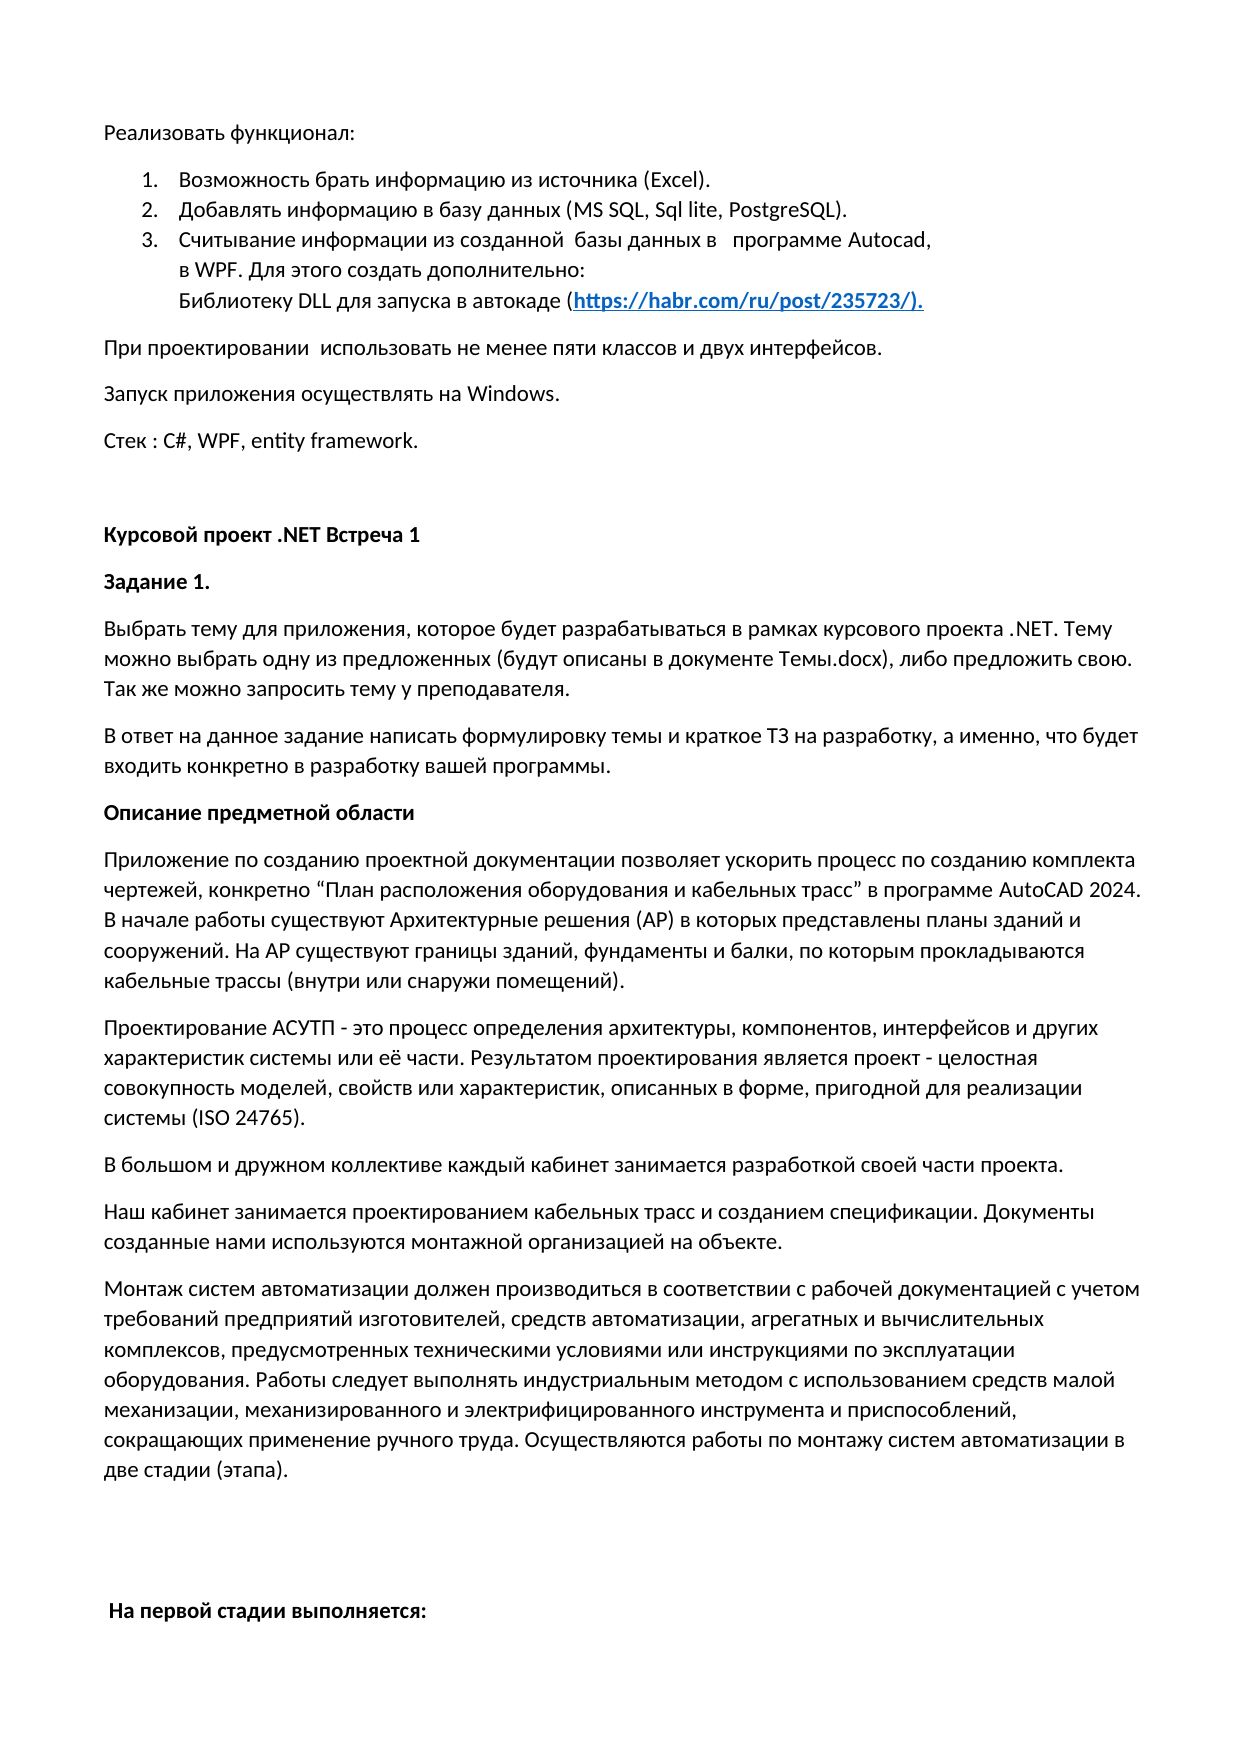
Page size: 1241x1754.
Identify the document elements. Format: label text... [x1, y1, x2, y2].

text Монтаж систем автоматизации должен производиться в соответствии с рабочей документацией с учетом требований предприятий изготовителей, средств автоматизации, агрегатных и вычислительных комплексов, предусмотренных техническими условиями или инструкциями по эксплуатации оборудования. Работы следует выполнять индустриальным методом с использованием средств малой механизации, механизированного и электрифицированного инструмента и приспособлений, сокращающих применение ручного труда. Осуществляются работы по монтажу систем автоматизации в две стадии (этапа). [103, 1274, 1152, 1484]
text Задание 1. [103, 567, 1152, 595]
text Наш кабинет занимается проектированием кабельных трасс и созданием спецификации. Документы созданные нами используются монтажной организацией на объекте. [103, 1197, 1152, 1256]
text Выбрать тему для приложения, которое будет разрабатываться в рамках курсового проекта .NET. Тему можно выбрать одну из предложенных (будут описаны в документе Темы.docx), либо предложить свою. Так же можно запросить тему у преподавателя. [103, 614, 1152, 702]
list Считывание информации из созданной базы данных в программе Autocad, [141, 225, 1152, 253]
text Стек : С#, WPF, entity framework. [103, 426, 1152, 454]
text Курсовой проект .NET Встреча 1 [103, 520, 1152, 548]
list Добавлять информацию в базу данных (MS SQL, Sql lite, PostgreSQL). [141, 195, 1152, 223]
text Проектирование АСУТП - это процесс определения архитектуры, компонентов, интерфейсов и других характеристик системы или её части. Результатом проектирования является проект - целостная совокупность моделей, свойств или характеристик, описанных в форме, пригодной для реализации системы (ISO 24765). [103, 1013, 1152, 1132]
list в WPF. Для этого создать дополнительно: [178, 256, 1152, 284]
text Реализовать функционал: [103, 118, 1152, 146]
text В большом и дружном коллективе каждый кабинет занимается разработкой своей части проекта. [103, 1150, 1152, 1178]
text Запуск приложения осуществлять на Windows. [103, 379, 1152, 408]
text Приложение по созданию проектной документации позволяет ускорить процесс по созданию комплекта чертежей, конкретно “План расположения оборудования и кабельных трасс” в программе AutoCAD 2024. В начале работы существуют Архитектурные решения (АР) в которых представлены планы зданий и сооружений. На АР существуют границы зданий, фундаменты и балки, по которым прокладываются кабельные трассы (внутри или снаружи помещений). [103, 845, 1152, 994]
list Возможность брать информацию из источника (Excel). [141, 165, 1152, 193]
text В ответ на данное задание написать формулировку темы и краткое ТЗ на разработку, а именно, что будет входить конкретно в разработку вашей программы. [103, 721, 1152, 779]
list Библиотеку DLL для запуска в автокаде (https://habr.com/ru/post/235723/). [178, 286, 1152, 314]
text Описание предметной области [103, 798, 1152, 826]
text На первой стадии выполняется: [103, 1596, 1152, 1624]
text При проектировании использовать не менее пяти классов и двух интерфейсов. [103, 333, 1152, 361]
